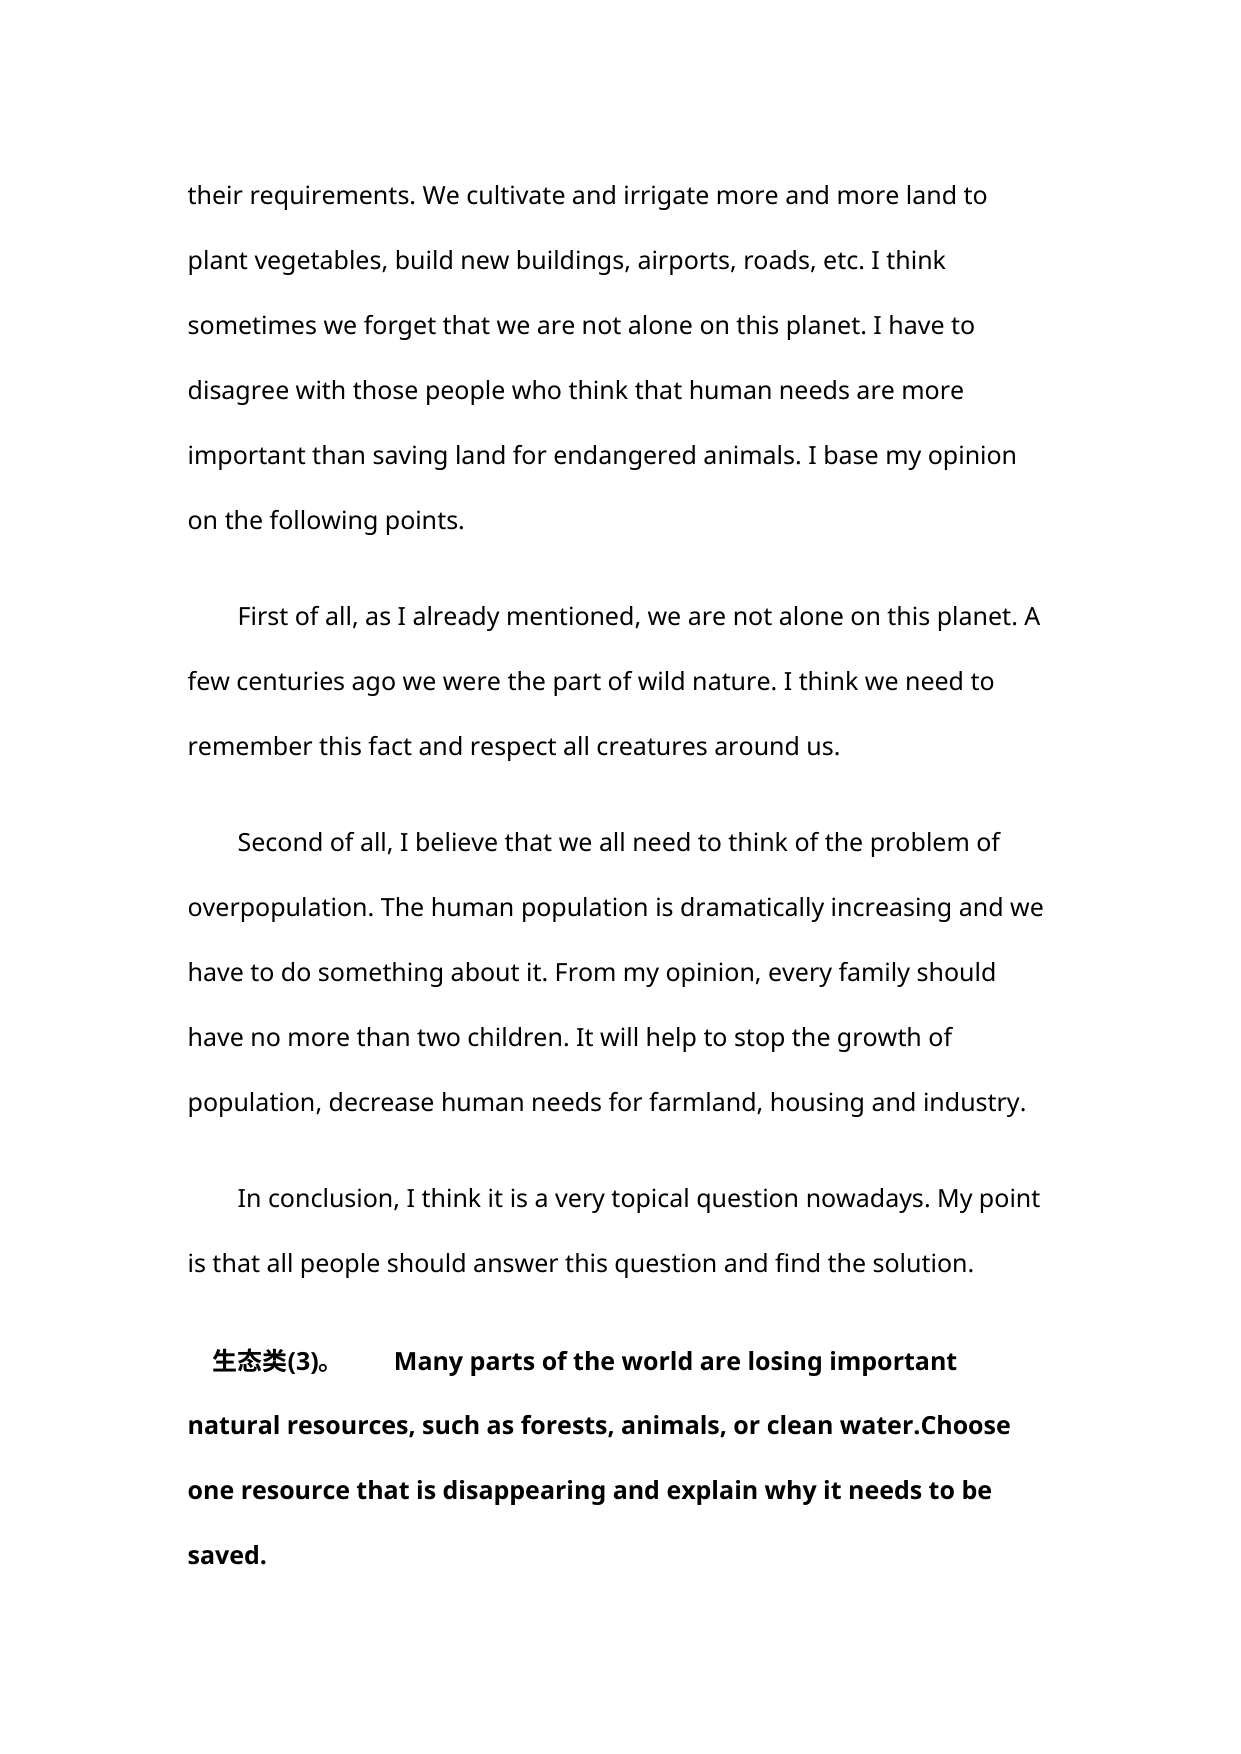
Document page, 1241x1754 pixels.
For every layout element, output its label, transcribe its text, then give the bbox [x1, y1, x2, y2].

text In conclusion, I think it is a very topical question nowadays. My point is that all people should answer this question and find the solution. [187, 1166, 1053, 1296]
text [187, 162, 1053, 552]
text First of all, as I already mentioned, we are not alone on this planet. A few centuries ago we were the part of wild nature. I think we need to remember this fact and respect all creatures around us. [187, 583, 1053, 778]
text 生态类(3)。 Many parts of the world are losing important natural resources, such as forests, animals, or clean water.Choose one resource that is disappearing and explain why it needs to be saved. [187, 1327, 1053, 1587]
text Second of all, I believe that we all need to think of the problem of overpopulation. The human population is dramatically increasing and we have to do something about it. From my opinion, every family should have no more than two children. It will help to stop the growth of population, decrease human needs for farmland, housing and industry. [187, 809, 1053, 1134]
